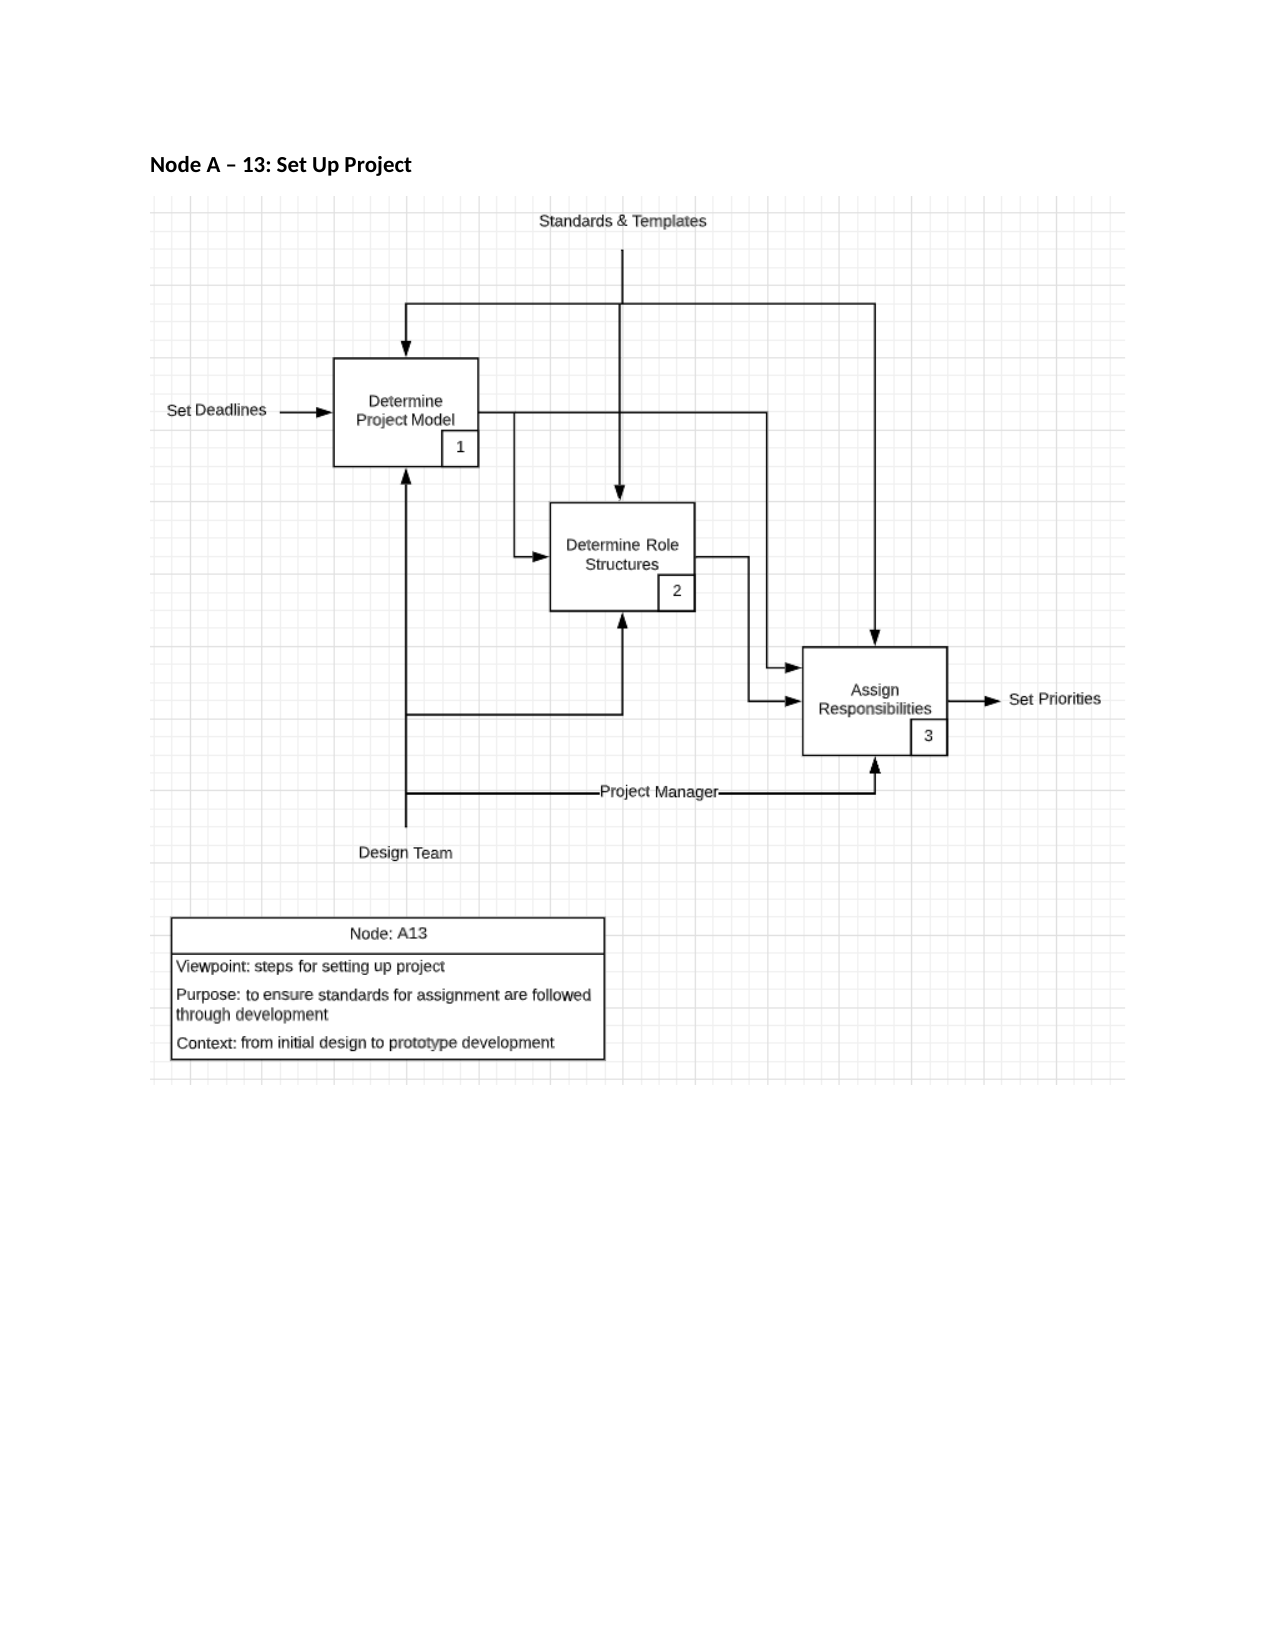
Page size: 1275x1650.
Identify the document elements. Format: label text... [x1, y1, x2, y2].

picture [150, 196, 1125, 1085]
text Node A – 13: Set Up Project [150, 150, 1125, 178]
